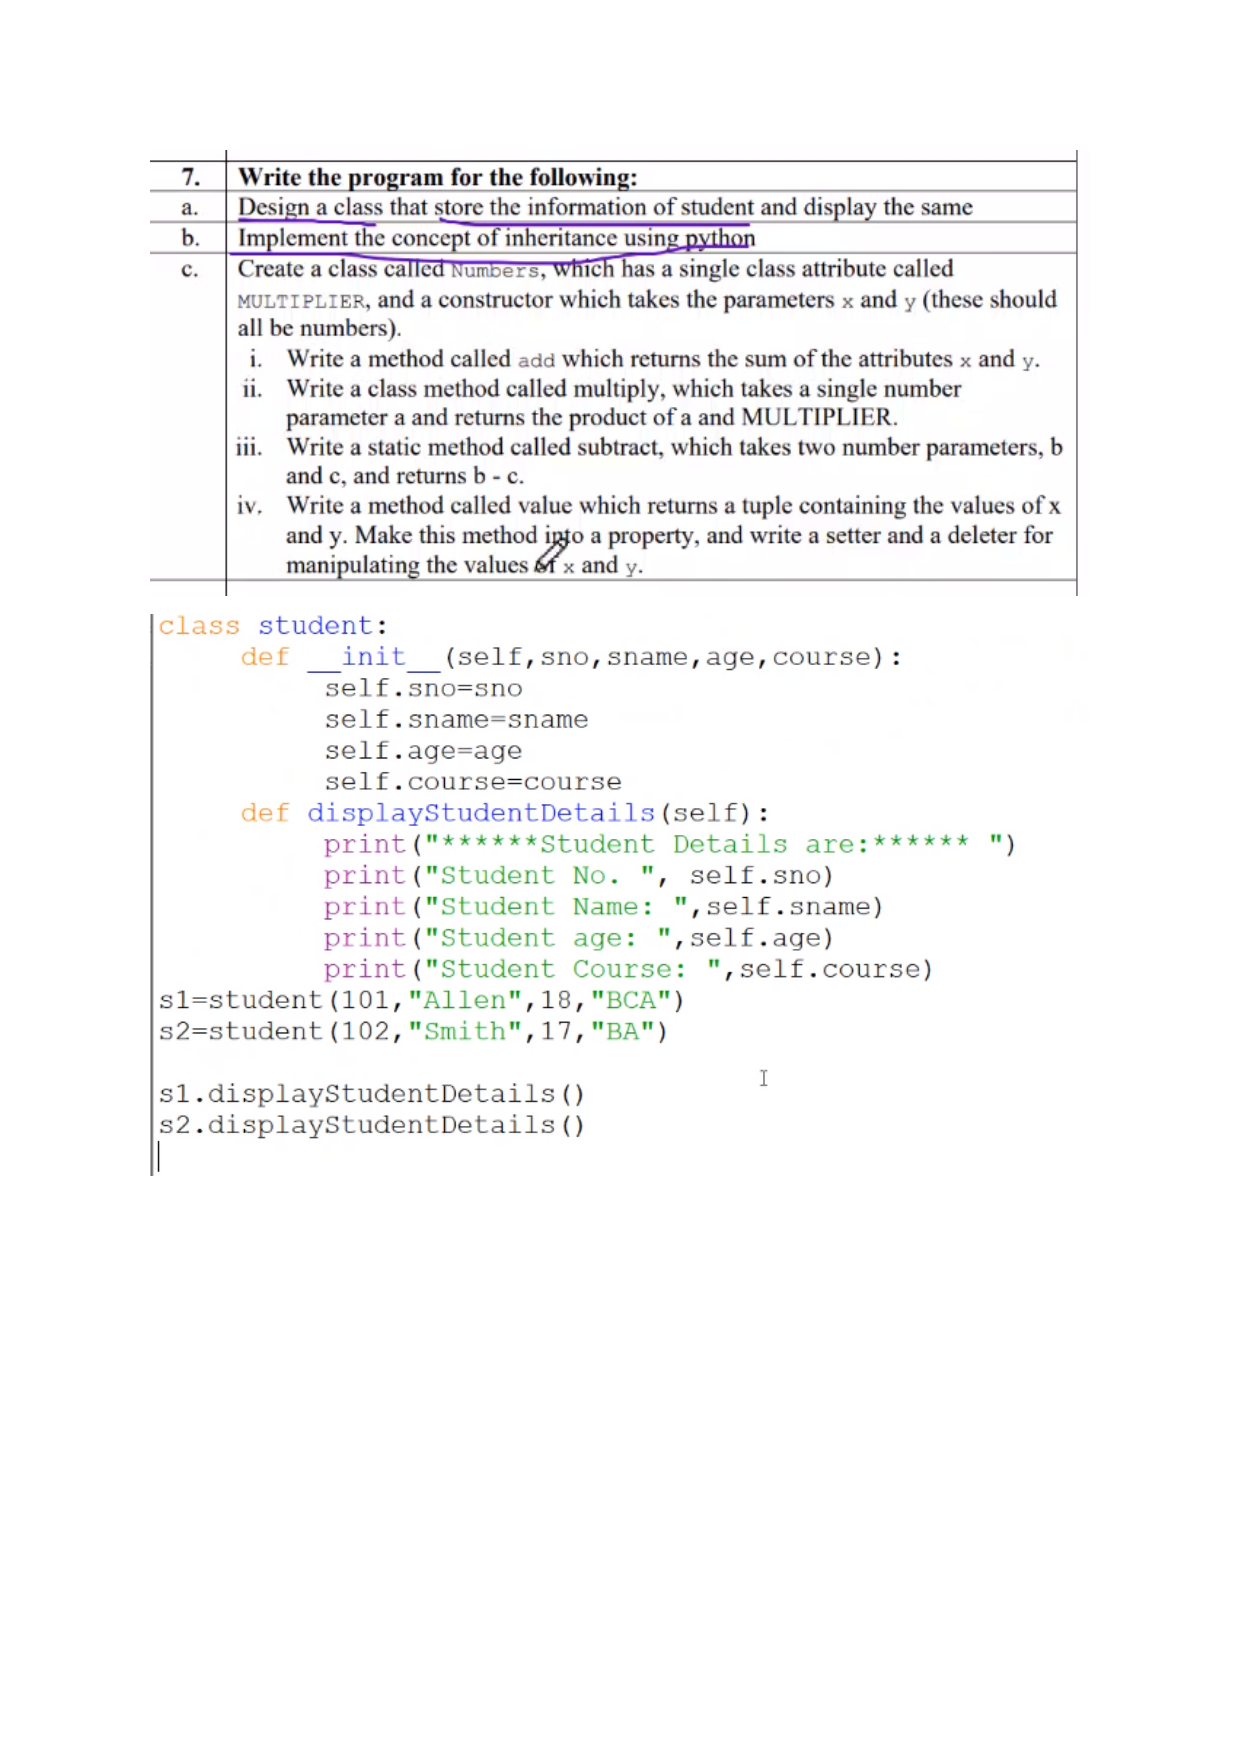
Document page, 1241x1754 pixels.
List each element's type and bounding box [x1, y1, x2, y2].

picture [150, 614, 1091, 1176]
picture [150, 150, 1091, 596]
